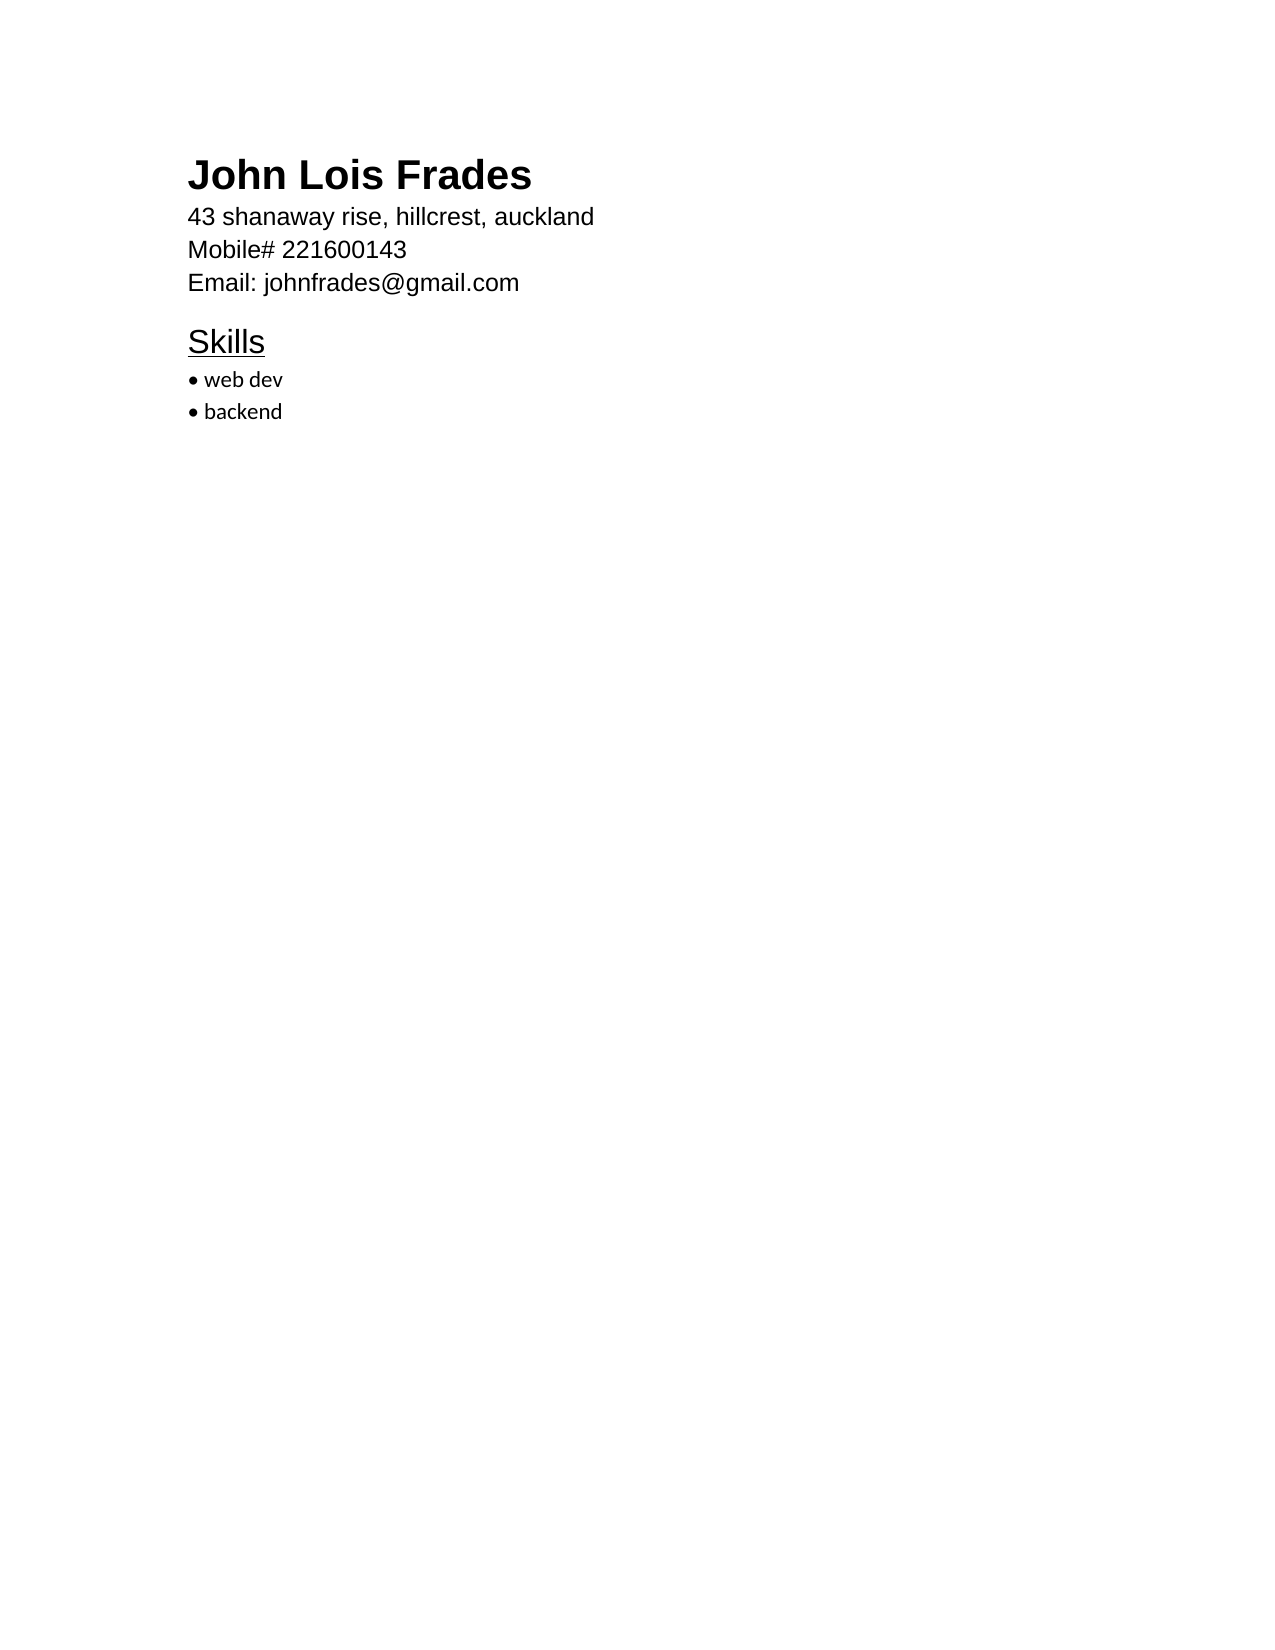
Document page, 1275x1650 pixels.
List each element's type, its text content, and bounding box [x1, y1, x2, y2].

text Skills • web dev • backend [187, 322, 1087, 457]
text John Lois Frades 43 shanaway rise, hillcrest, auckland Mobile# 221600143 Email: johnfrades@gmail.com [187, 150, 1087, 297]
